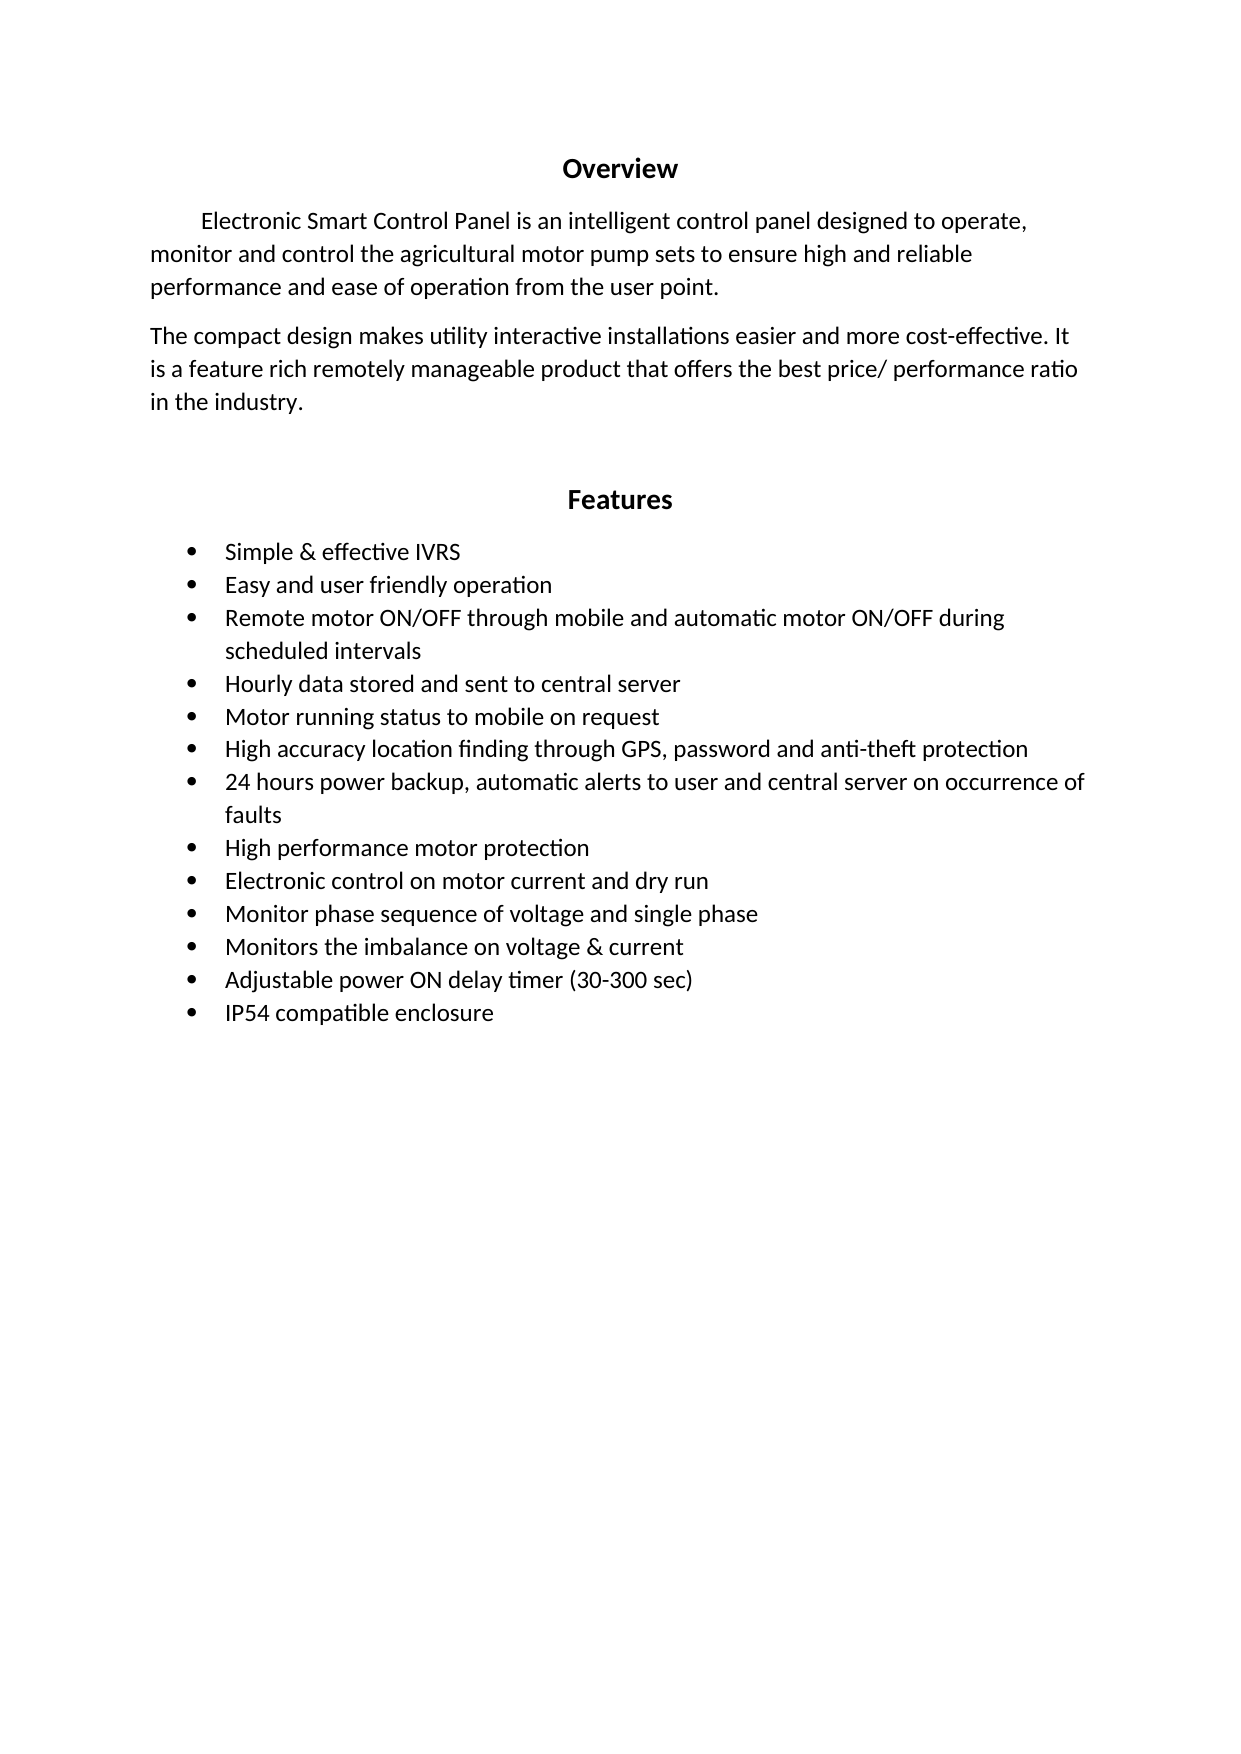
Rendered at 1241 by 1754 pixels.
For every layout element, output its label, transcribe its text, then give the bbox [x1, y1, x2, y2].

list Remote motor ON/OFF through mobile and automatic motor ON/OFF during scheduled intervals [187, 602, 1090, 665]
list 24 hours power backup, automatic alerts to user and central server on occurrence of faults [187, 767, 1090, 830]
list Monitors the imbalance on voltage & current [187, 931, 1090, 962]
text Features [150, 481, 1090, 517]
list High performance motor protection [187, 832, 1090, 863]
list Monitor phase sequence of voltage and single phase [187, 898, 1090, 929]
list Simple & effective IVRS [187, 536, 1090, 567]
text Overview [150, 150, 1090, 186]
list Motor running status to mobile on request [187, 701, 1090, 731]
text The compact design makes utility interactive installations easier and more cost-effective. It is a feature rich remotely manageable product that offers the best price/ performance ratio in the industry. [150, 321, 1090, 417]
list IP54 compatible enclosure [187, 997, 1090, 1027]
list High accuracy location finding through GPS, password and anti-theft protection [187, 734, 1090, 764]
list Easy and user friendly operation [187, 569, 1090, 599]
text Electronic Smart Control Panel is an intelligent control panel designed to operate, monitor and control the agricultural motor pump sets to ensure high and reliable performance and ease of operation from the user point. [150, 205, 1090, 301]
list Hourly data stored and sent to central server [187, 668, 1090, 698]
list Electronic control on motor current and dry run [187, 865, 1090, 896]
list Adjustable power ON delay timer (30-300 sec) [187, 964, 1090, 994]
